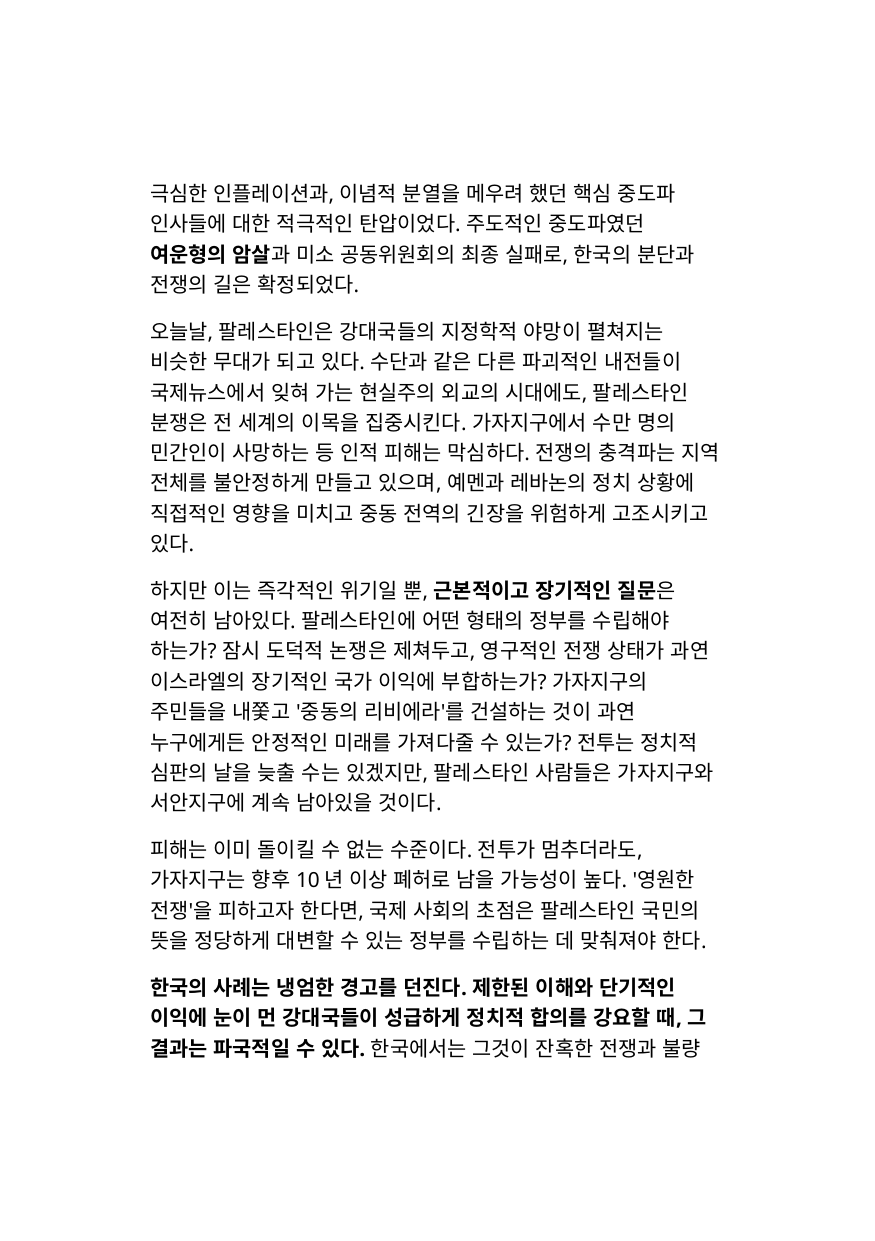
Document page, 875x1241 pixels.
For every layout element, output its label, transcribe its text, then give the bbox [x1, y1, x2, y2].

text 하지만 이는 즉각적인 위기일 뿐, 근본적이고 장기적인 질문은 여전히 남아있다. 팔레스타인에 어떤 형태의 정부를 수립해야 하는가? 잠시 도덕적 논쟁은 제쳐두고, 영구적인 전쟁 상태가 과연 이스라엘의 장기적인 국가 이익에 부합하는가? 가자지구의 주민들을 내쫓고 '중동의 리비에라'를 건설하는 것이 과연 누구에게든 안정적인 미래를 가져다줄 수 있는가? 전투는 정치적 심판의 날을 늦출 수는 있겠지만, 팔레스타인 사람들은 가자지구와 서안지구에 계속 남아있을 것이다. [150, 574, 724, 817]
text 피해는 이미 돌이킬 수 없는 수준이다. 전투가 멈추더라도, 가자지구는 향후 10년 이상 폐허로 남을 가능성이 높다. '영원한 전쟁'을 피하고자 한다면, 국제 사회의 초점은 팔레스타인 국민의 뜻을 정당하게 대변할 수 있는 정부를 수립하는 데 맞춰져야 한다. [150, 833, 724, 954]
text 오늘날, 팔레스타인은 강대국들의 지정학적 야망이 펼쳐지는 비슷한 무대가 되고 있다. 수단과 같은 다른 파괴적인 내전들이 국제뉴스에서 잊혀 가는 현실주의 외교의 시대에도, 팔레스타인 분쟁은 전 세계의 이목을 집중시킨다. 가자지구에서 수만 명의 민간인이 사망하는 등 인적 피해는 막심하다. 전쟁의 충격파는 지역 전체를 불안정하게 만들고 있으며, 예멘과 레바논의 정치 상황에 직접적인 영향을 미치고 중동 전역의 긴장을 위험하게 고조시키고 있다. [150, 315, 724, 557]
